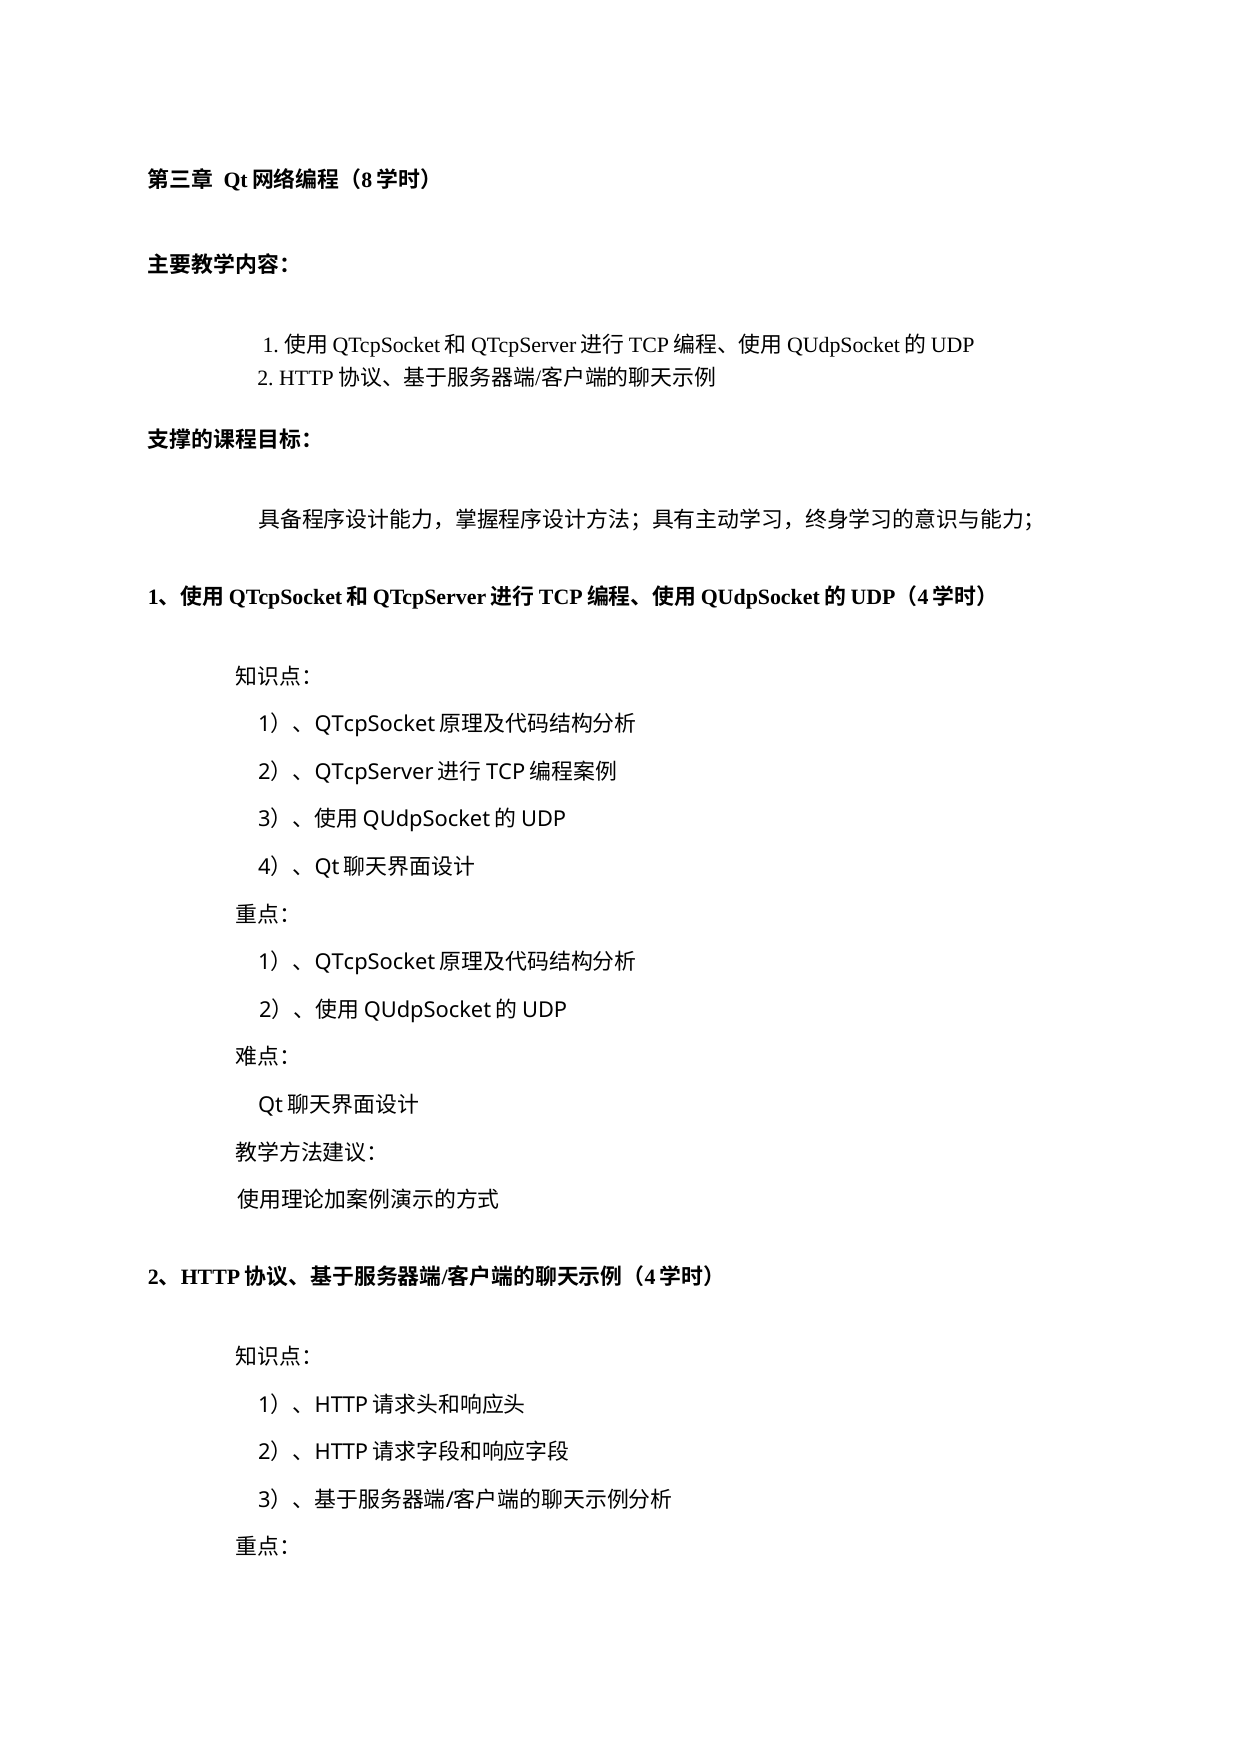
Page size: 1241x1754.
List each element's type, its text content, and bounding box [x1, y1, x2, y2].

text 难点： [198, 1039, 1092, 1071]
text 3）、使用QUdpSocket的UDP [198, 801, 1092, 833]
text 教学方法建议： [198, 1134, 1092, 1166]
text 2）、使用QUdpSocket的UDP [198, 992, 1092, 1023]
text 具备程序设计能力，掌握程序设计方法；具有主动学习，终身学习的意识与能力； [198, 502, 1092, 533]
subtitle 1、使用QTcpSocket和QTcpServer进行TCP编程、使用QUdpSocket的UDP（4学时） [148, 578, 1092, 611]
text 知识点： [198, 659, 1092, 690]
text 1）、HTTP请求头和响应头 [198, 1387, 1092, 1418]
text Qt聊天界面设计 [198, 1087, 1092, 1119]
text 2）、QTcpServer进行TCP编程案例 [198, 754, 1092, 786]
subtitle 第三章 Qt网络编程（8学时） [148, 162, 1092, 194]
subtitle 2、HTTP协议、基于服务器端/客户端的聊天示例（4学时） [148, 1259, 1092, 1291]
text 1）、QTcpSocket原理及代码结构分析 [198, 706, 1092, 738]
subtitle 主要教学内容： [148, 247, 1092, 279]
subtitle 支撑的课程目标： [148, 421, 1092, 454]
text 1. 使用QTcpSocket和QTcpServer进行TCP编程、使用QUdpSocket的UDP [257, 327, 1092, 359]
text 2）、HTTP请求字段和响应字段 [198, 1434, 1092, 1466]
text 3）、基于服务器端/客户端的聊天示例分析 [198, 1482, 1092, 1513]
text 重点： [198, 1529, 1092, 1561]
text 1）、QTcpSocket原理及代码结构分析 [198, 944, 1092, 976]
text 知识点： [198, 1339, 1092, 1371]
text 4）、Qt聊天界面设计 [198, 849, 1092, 881]
text 重点： [198, 897, 1092, 928]
text 2. HTTP协议、基于服务器端/客户端的聊天示例 [257, 359, 1092, 392]
text 使用理论加案例演示的方式 [148, 1182, 1092, 1214]
